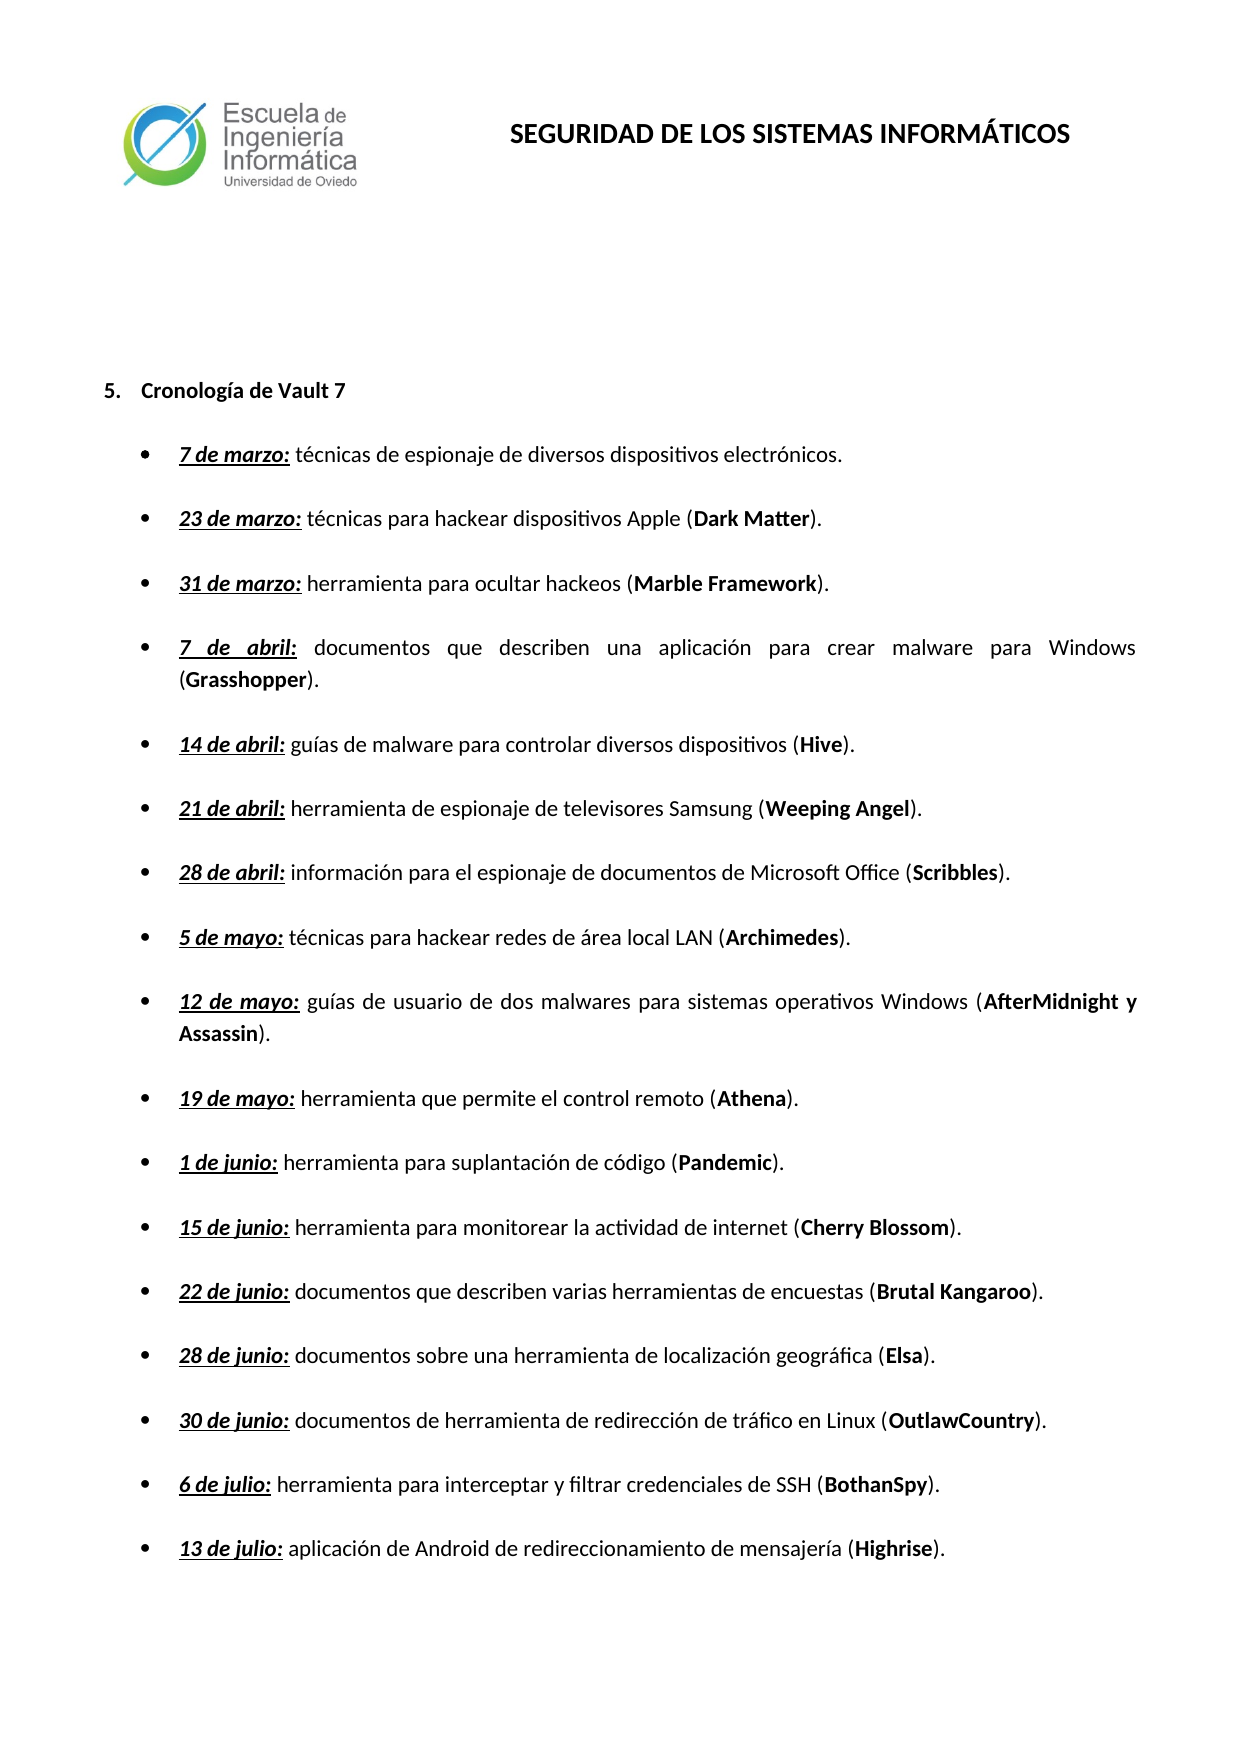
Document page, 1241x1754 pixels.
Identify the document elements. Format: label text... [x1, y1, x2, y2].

picture [115, 87, 359, 194]
list 31 de marzo: herramienta para ocultar hackeos (Marble Framework). [141, 569, 1137, 597]
list 1 de junio: herramienta para suplantación de código (Pandemic). [141, 1148, 1137, 1176]
list 21 de abril: herramienta de espionaje de televisores Samsung (Weeping Angel). [141, 794, 1137, 822]
list 30 de junio: documentos de herramienta de redirección de tráfico en Linux (OutlawCountry). [141, 1406, 1137, 1434]
list 7 de abril: documentos que describen una aplicación para crear malware para Windows (Grasshopper). [141, 633, 1137, 693]
list 28 de abril: información para el espionaje de documentos de Microsoft Office (Scribbles). [141, 858, 1137, 887]
list Cronología de Vault 7 [103, 376, 1137, 404]
list 6 de julio: herramienta para interceptar y filtrar credenciales de SSH (BothanSpy). [141, 1470, 1137, 1498]
list 13 de julio: aplicación de Android de redireccionamiento de mensajería (Highrise). [141, 1534, 1137, 1562]
list 23 de marzo: técnicas para hackear dispositivos Apple (Dark Matter). [141, 504, 1137, 532]
list 22 de junio: documentos que describen varias herramientas de encuestas (Brutal Kangaroo). [141, 1277, 1137, 1305]
list 12 de mayo: guías de usuario de dos malwares para sistemas operativos Windows (AfterMidnight y Assassin). [141, 987, 1137, 1047]
list 5 de mayo: técnicas para hackear redes de área local LAN (Archimedes). [141, 923, 1137, 951]
list 28 de junio: documentos sobre una herramienta de localización geográfica (Elsa). [141, 1341, 1137, 1369]
list 7 de marzo: técnicas de espionaje de diversos dispositivos electrónicos. [141, 440, 1137, 468]
list 14 de abril: guías de malware para controlar diversos dispositivos (Hive). [141, 730, 1137, 758]
list 15 de junio: herramienta para monitorear la actividad de internet (Cherry Blossom). [141, 1213, 1137, 1241]
list 19 de mayo: herramienta que permite el control remoto (Athena). [141, 1084, 1137, 1112]
